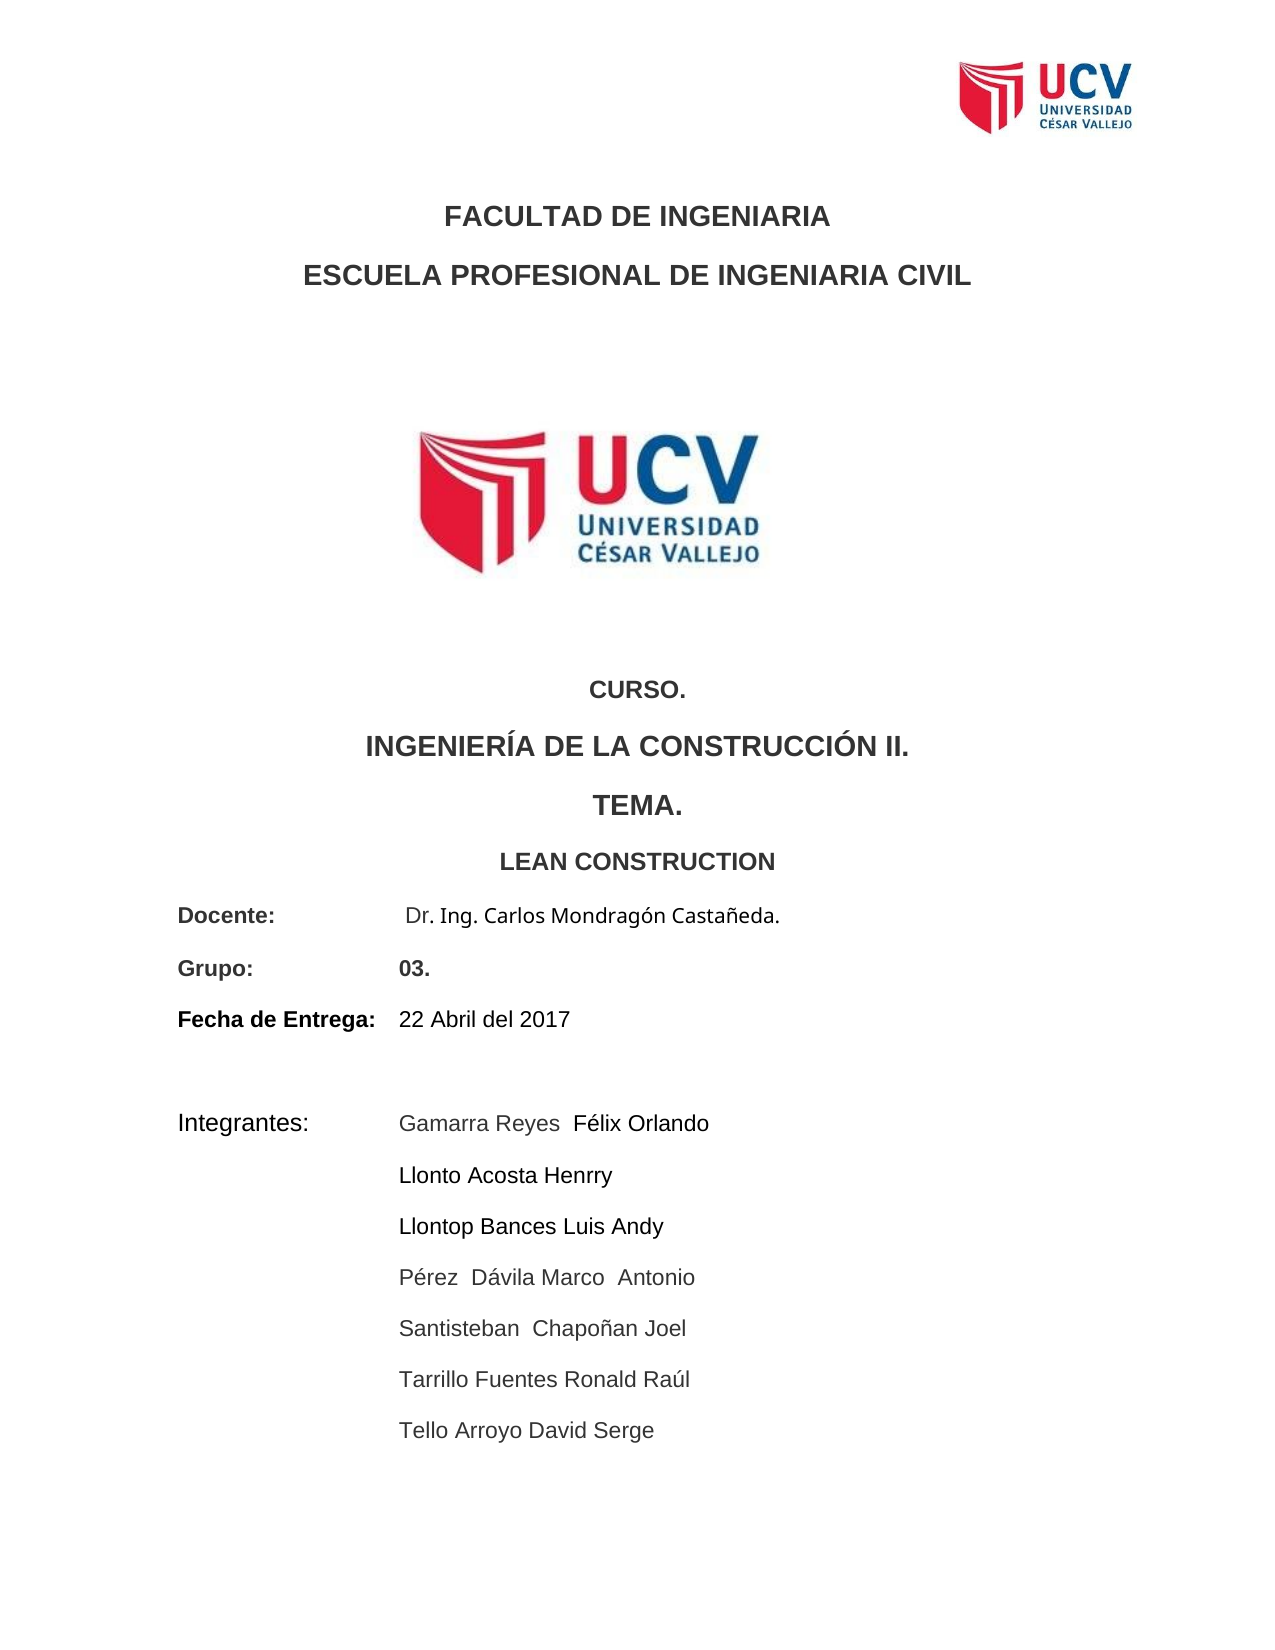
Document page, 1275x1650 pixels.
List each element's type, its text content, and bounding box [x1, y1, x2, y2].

text FACULTAD DE INGENIARIA [177, 199, 1098, 232]
picture [934, 30, 1160, 160]
text Pérez Dávila Marco Antonio [325, 1264, 1098, 1291]
text Llontop Bances Luis Andy [325, 1213, 1098, 1240]
text Integrantes: Gamarra Reyes Félix Orlando [177, 1108, 1098, 1136]
text Tello Arroyo David Serge [325, 1417, 1098, 1444]
text Grupo: 03. [177, 954, 1098, 981]
text Tarrillo Fuentes Ronald Raúl [325, 1366, 1098, 1393]
text ESCUELA PROFESIONAL DE INGENIARIA CIVIL [177, 258, 1098, 292]
text TEMA. [177, 788, 1098, 821]
text CURSO. [177, 675, 1098, 703]
text Docente: Dr. Ing. Carlos Mondragón Castañeda. [177, 901, 1098, 929]
text Fecha de Entrega: 22 Abril del 2017 [177, 1006, 1098, 1032]
picture [371, 368, 817, 625]
text Santisteban Chapoñan Joel [325, 1315, 1098, 1342]
text LEAN CONSTRUCTION [177, 847, 1098, 876]
text Llonto Acosta Henrry [177, 1162, 1098, 1189]
text INGENIERÍA DE LA CONSTRUCCIÓN II. [177, 728, 1098, 762]
